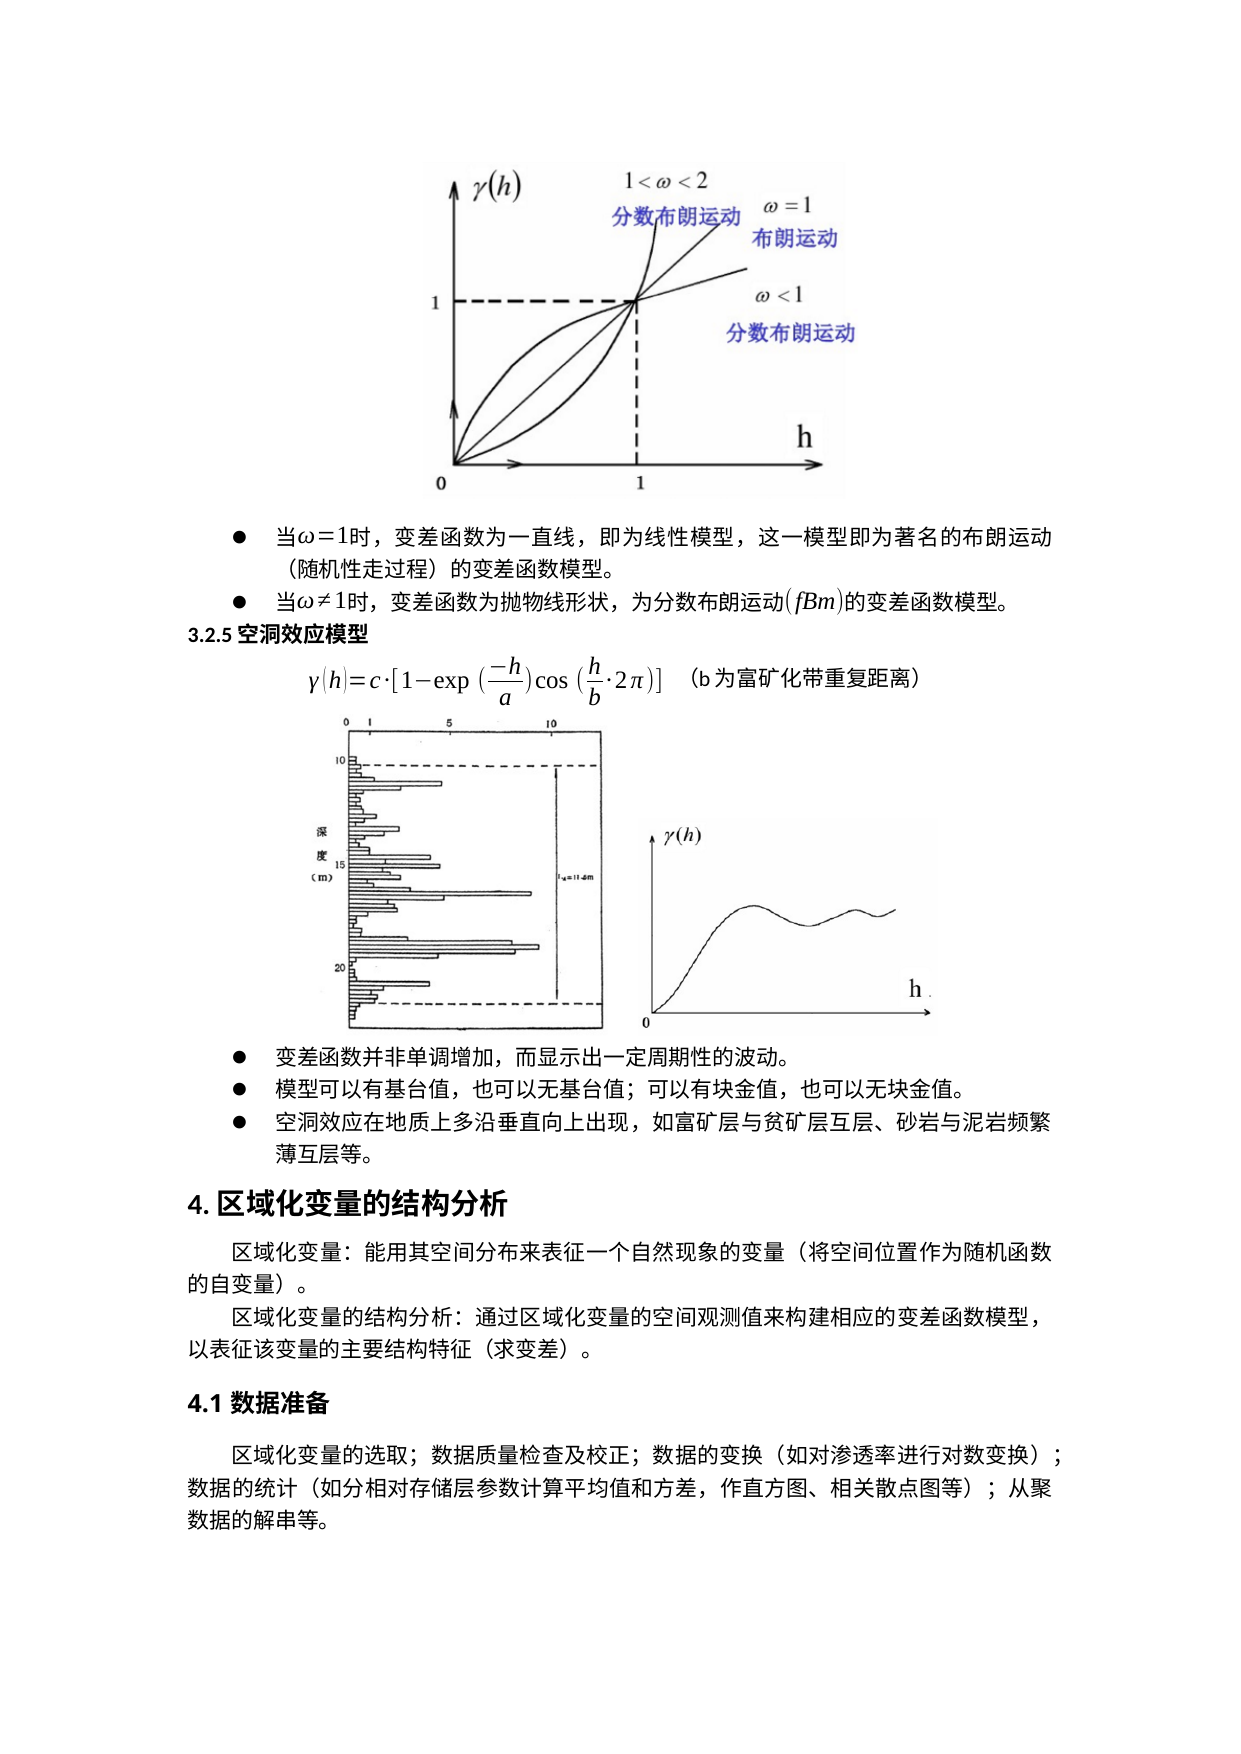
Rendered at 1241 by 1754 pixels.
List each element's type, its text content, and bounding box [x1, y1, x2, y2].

picture [302, 714, 614, 1036]
text 区域化变量的结构分析：通过区域化变量的空间观测值来构建相应的变差函数模型，以表征该变量的主要结构特征（求变差）。 [187, 1299, 1053, 1364]
list 当时，变差函数为一直线，即为线性模型，这一模型即为著名的布朗运动（随机性走过程）的变差函数模型。 [231, 519, 1053, 584]
text 区域化变量的选取；数据质量检查及校正；数据的变换（如对渗透率进行对数变换）；数据的统计（如分相对存储层参数计算平均值和方差，作直方图、相关散点图等）；从聚数据的解串等。 [187, 1438, 1053, 1535]
list 空洞效应在地质上多沿垂直向上出现，如富矿层与贫矿层互层、砂岩与泥岩频繁薄互层等。 [231, 1104, 1053, 1169]
text （b为富矿化带重复距离） [187, 649, 1053, 714]
text 区域化变量：能用其空间分布来表征一个自然现象的变量（将空间位置作为随机函数的自变量）。 [187, 1234, 1053, 1299]
subtitle 4.1 数据准备 [187, 1369, 1053, 1434]
subtitle 3.2.5 空洞效应模型 [187, 617, 1053, 649]
picture [422, 162, 862, 499]
subtitle 4. 区域化变量的结构分析 [187, 1169, 1053, 1234]
list 当时，变差函数为抛物线形状，为分数布朗运动的变差函数模型。 [231, 584, 1053, 617]
picture [638, 818, 939, 1036]
list 模型可以有基台值，也可以无基台值；可以有块金值，也可以无块金值。 [231, 1072, 1053, 1104]
list 变差函数并非单调增加，而显示出一定周期性的波动。 [231, 1039, 1053, 1072]
